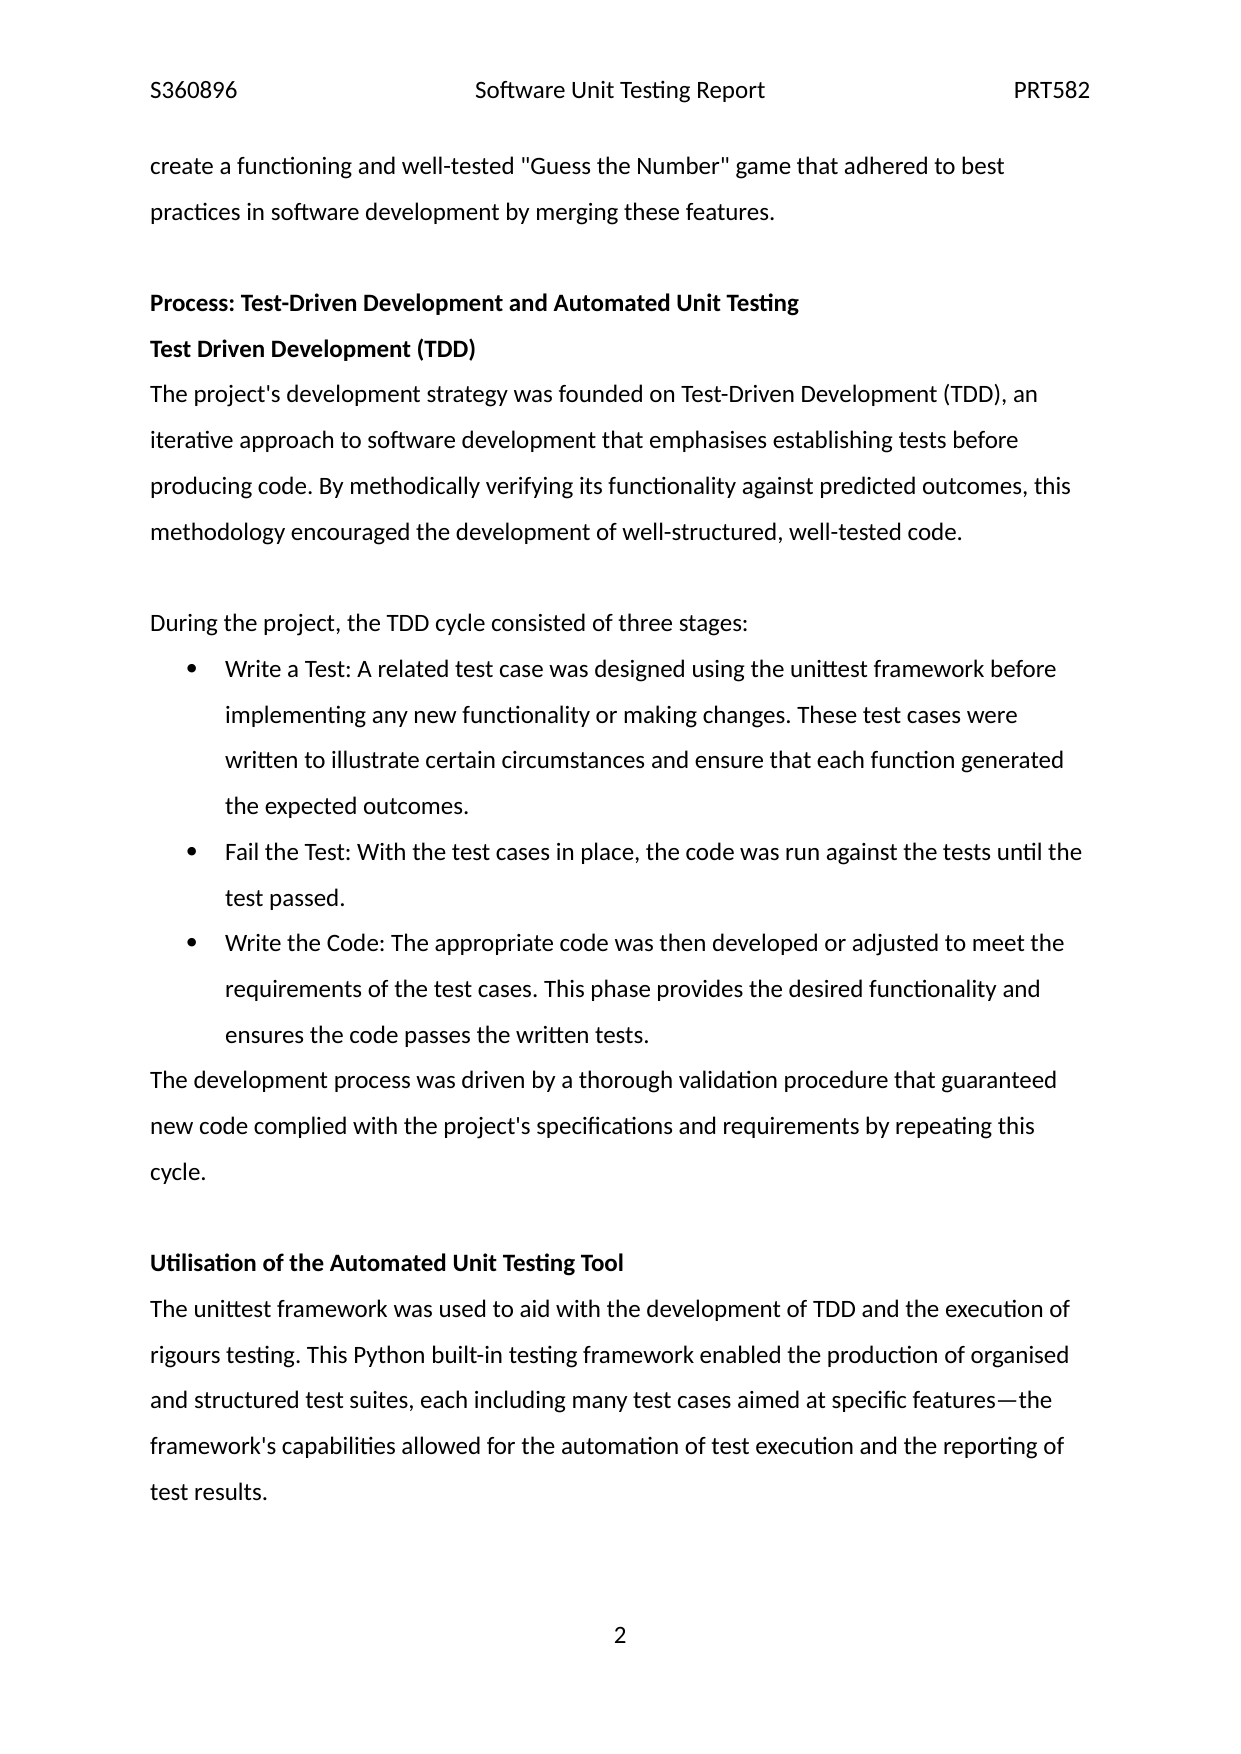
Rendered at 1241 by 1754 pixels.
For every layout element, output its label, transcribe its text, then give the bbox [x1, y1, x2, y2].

text Test Driven Development (TDD) [150, 333, 1090, 363]
list Write a Test: A related test case was designed using the unittest framework before implementing any new functionality or making changes. These test cases were written to illustrate certain circumstances and ensure that each function generated the expected outcomes. [187, 653, 1090, 821]
text The development process was driven by a thorough validation procedure that guaranteed new code complied with the project's specifications and requirements by repeating this cycle. [150, 1064, 1090, 1187]
list Write the Code: The appropriate code was then developed or adjusted to meet the requirements of the test cases. This phase provides the desired functionality and ensures the code passes the written tests. [187, 927, 1090, 1049]
text The unittest framework was used to aid with the development of TDD and the execution of rigours testing. This Python built-in testing framework enabled the production of organised and structured test suites, each including many test cases aimed at specific features—the framework's capabilities allowed for the automation of test execution and the reporting of test results. [150, 1293, 1090, 1507]
text Process: Test-Driven Development and Automated Unit Testing [150, 287, 1090, 318]
text The project's development strategy was founded on Test-Driven Development (TDD), an iterative approach to software development that emphasises establishing tests before producing code. By methodically verifying its functionality against predicted outcomes, this methodology encouraged the development of well-structured, well-tested code. [150, 379, 1090, 546]
text Utilisation of the Automated Unit Testing Tool [150, 1247, 1090, 1278]
list Fail the Test: With the test cases in place, the code was run against the tests until the test passed. [187, 836, 1090, 912]
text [150, 150, 1090, 226]
text During the project, the TDD cycle consisted of three stages: [150, 607, 1090, 638]
